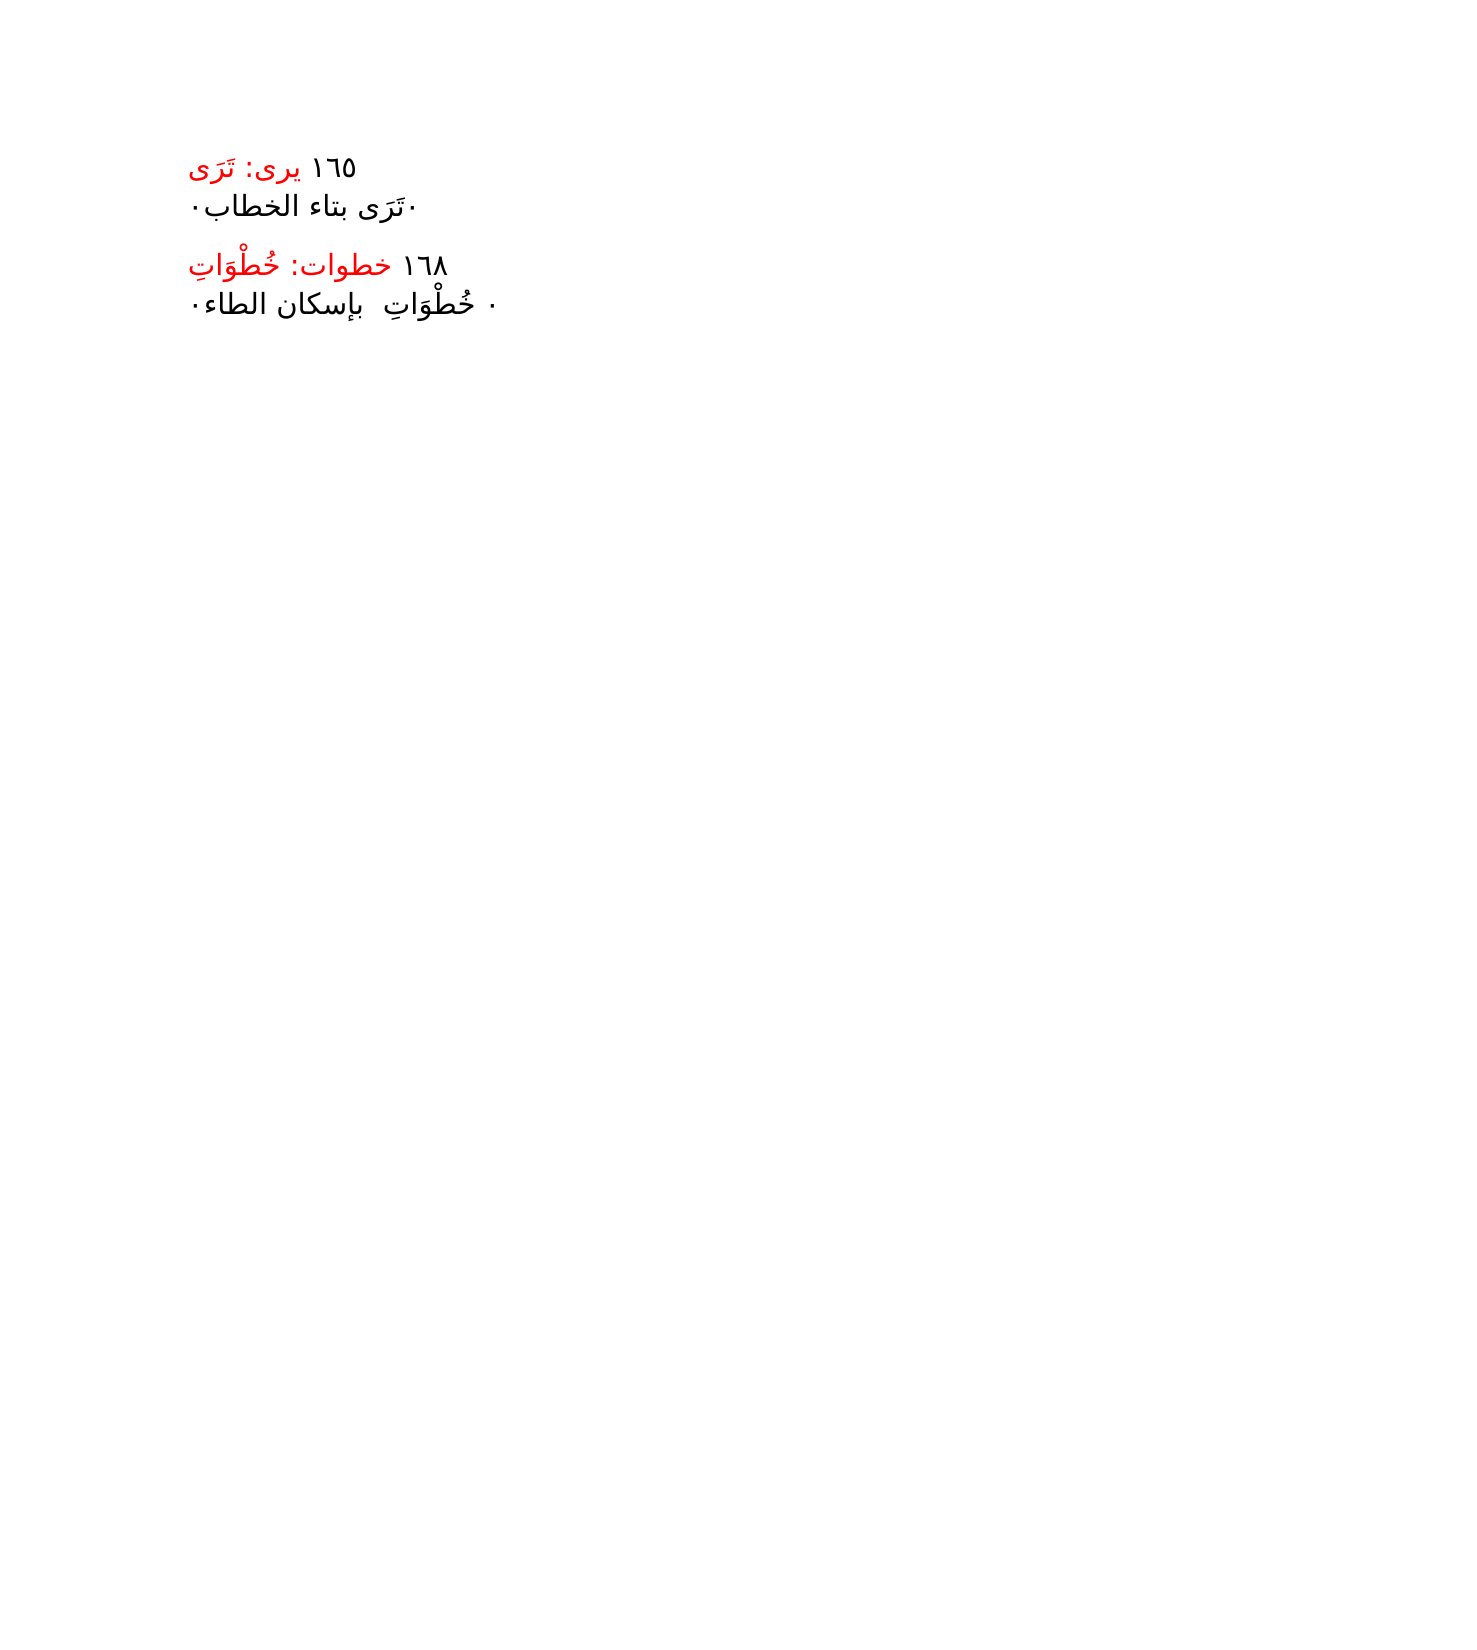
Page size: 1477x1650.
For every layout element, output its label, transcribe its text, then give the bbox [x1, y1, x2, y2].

text ١٦٥ يرى: تَرَى ٠تَرَى بتاء الخطاب٠ [187, 150, 1289, 223]
text ١٦٨ خطوات: خُطْوَاتِ ٠ خُطْوَاتِ بإسكان الطاء٠ [187, 249, 1289, 322]
